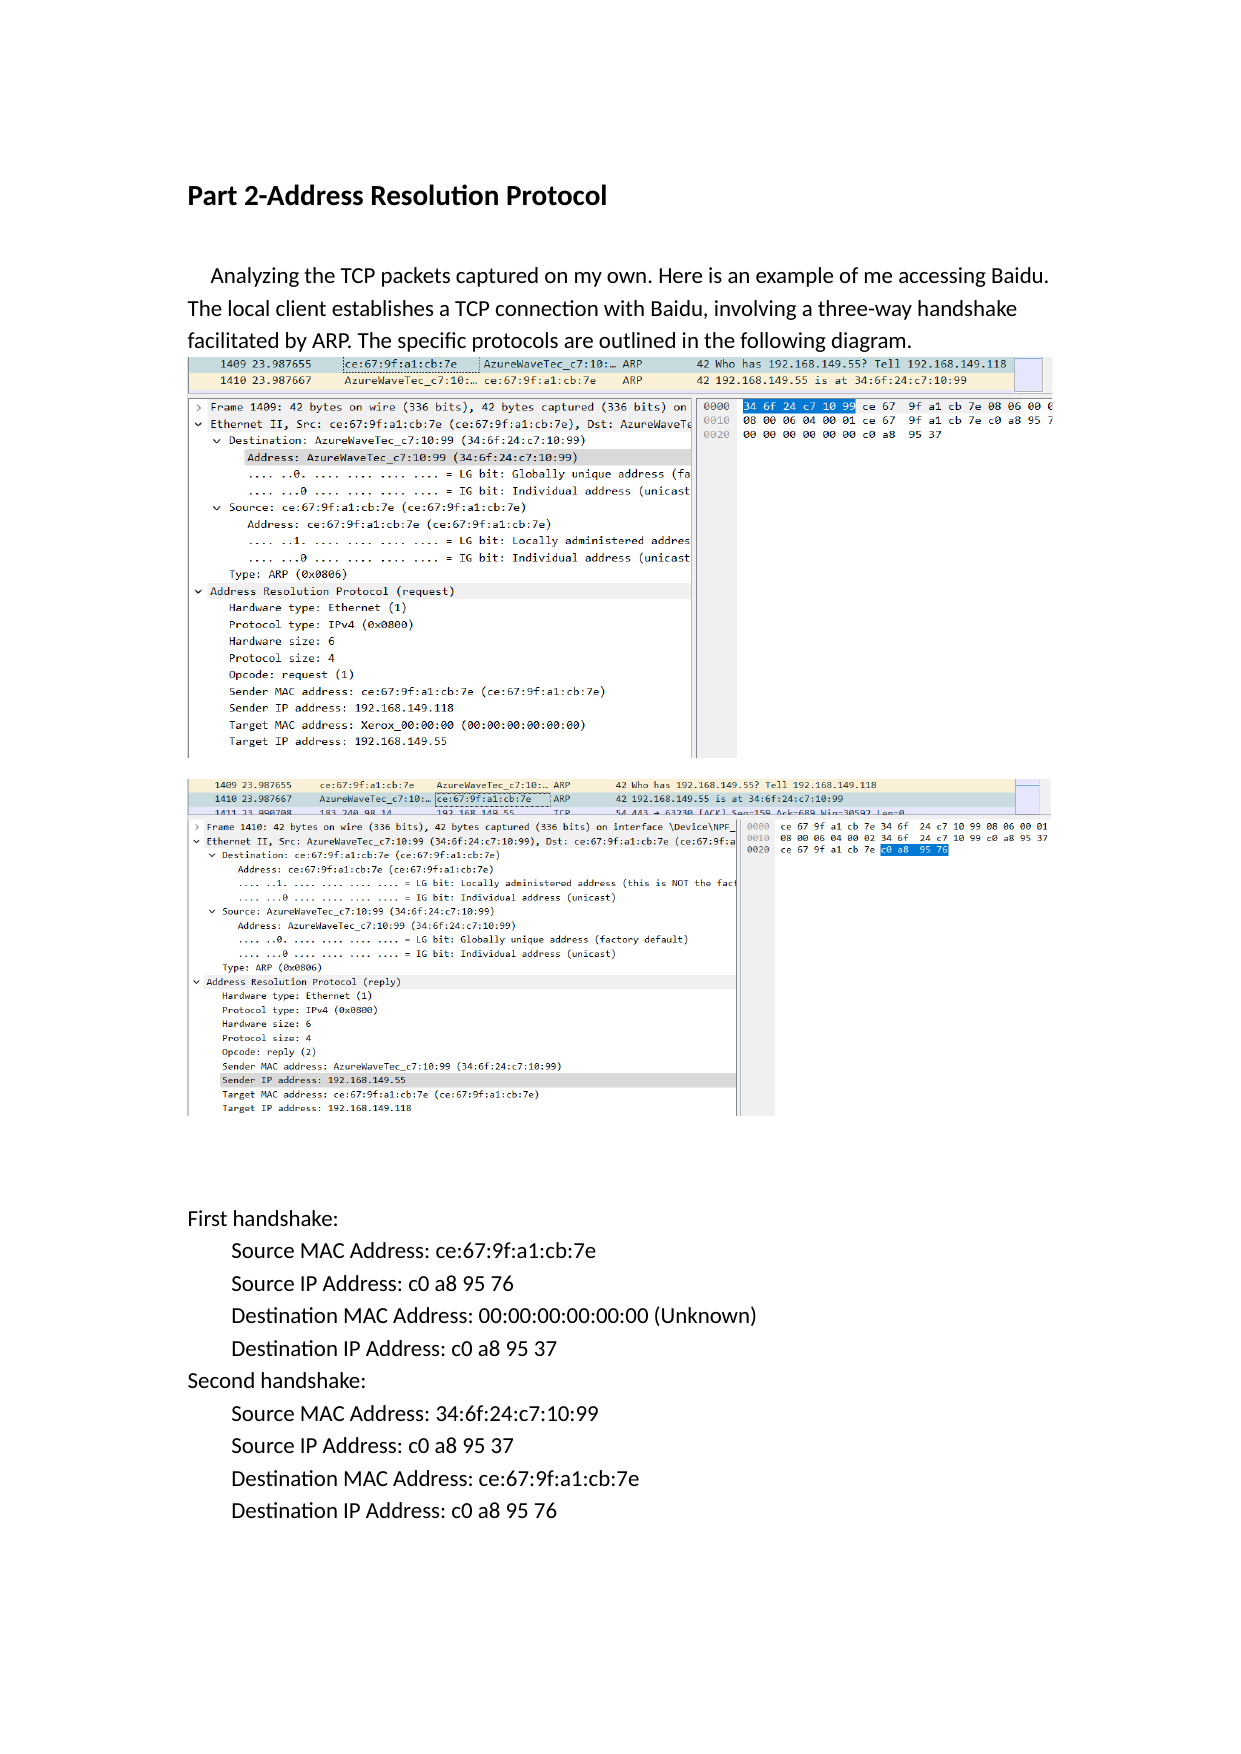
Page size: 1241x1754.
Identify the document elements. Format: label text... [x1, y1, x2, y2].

text Analyzing the TCP packets captured on my own. Here is an example of me accessing Baidu. The local client establishes a TCP connection with Baidu, involving a three-way handshake facilitated by ARP. The specific protocols are outlined in the following diagram. [187, 259, 1053, 357]
list Source IP Address: c0 a8 95 76 [187, 1267, 1053, 1299]
list Destination MAC Address: ce:67:9f:a1:cb:7e [187, 1462, 1053, 1494]
list Source IP Address: c0 a8 95 37 [187, 1429, 1053, 1462]
text Part 2-Address Resolution Protocol [187, 162, 1053, 227]
list Source MAC Address: ce:67:9f:a1:cb:7e [187, 1234, 1053, 1267]
picture [187, 357, 1053, 758]
picture [187, 779, 1051, 1116]
list Second handshake: [187, 1364, 1053, 1397]
list Destination IP Address: c0 a8 95 37 [187, 1332, 1053, 1364]
list Destination MAC Address: 00:00:00:00:00:00 (Unknown) [187, 1299, 1053, 1332]
list First handshake: [187, 1202, 1053, 1234]
list Source MAC Address: 34:6f:24:c7:10:99 [187, 1397, 1053, 1429]
list Destination IP Address: c0 a8 95 76 [187, 1494, 1053, 1527]
